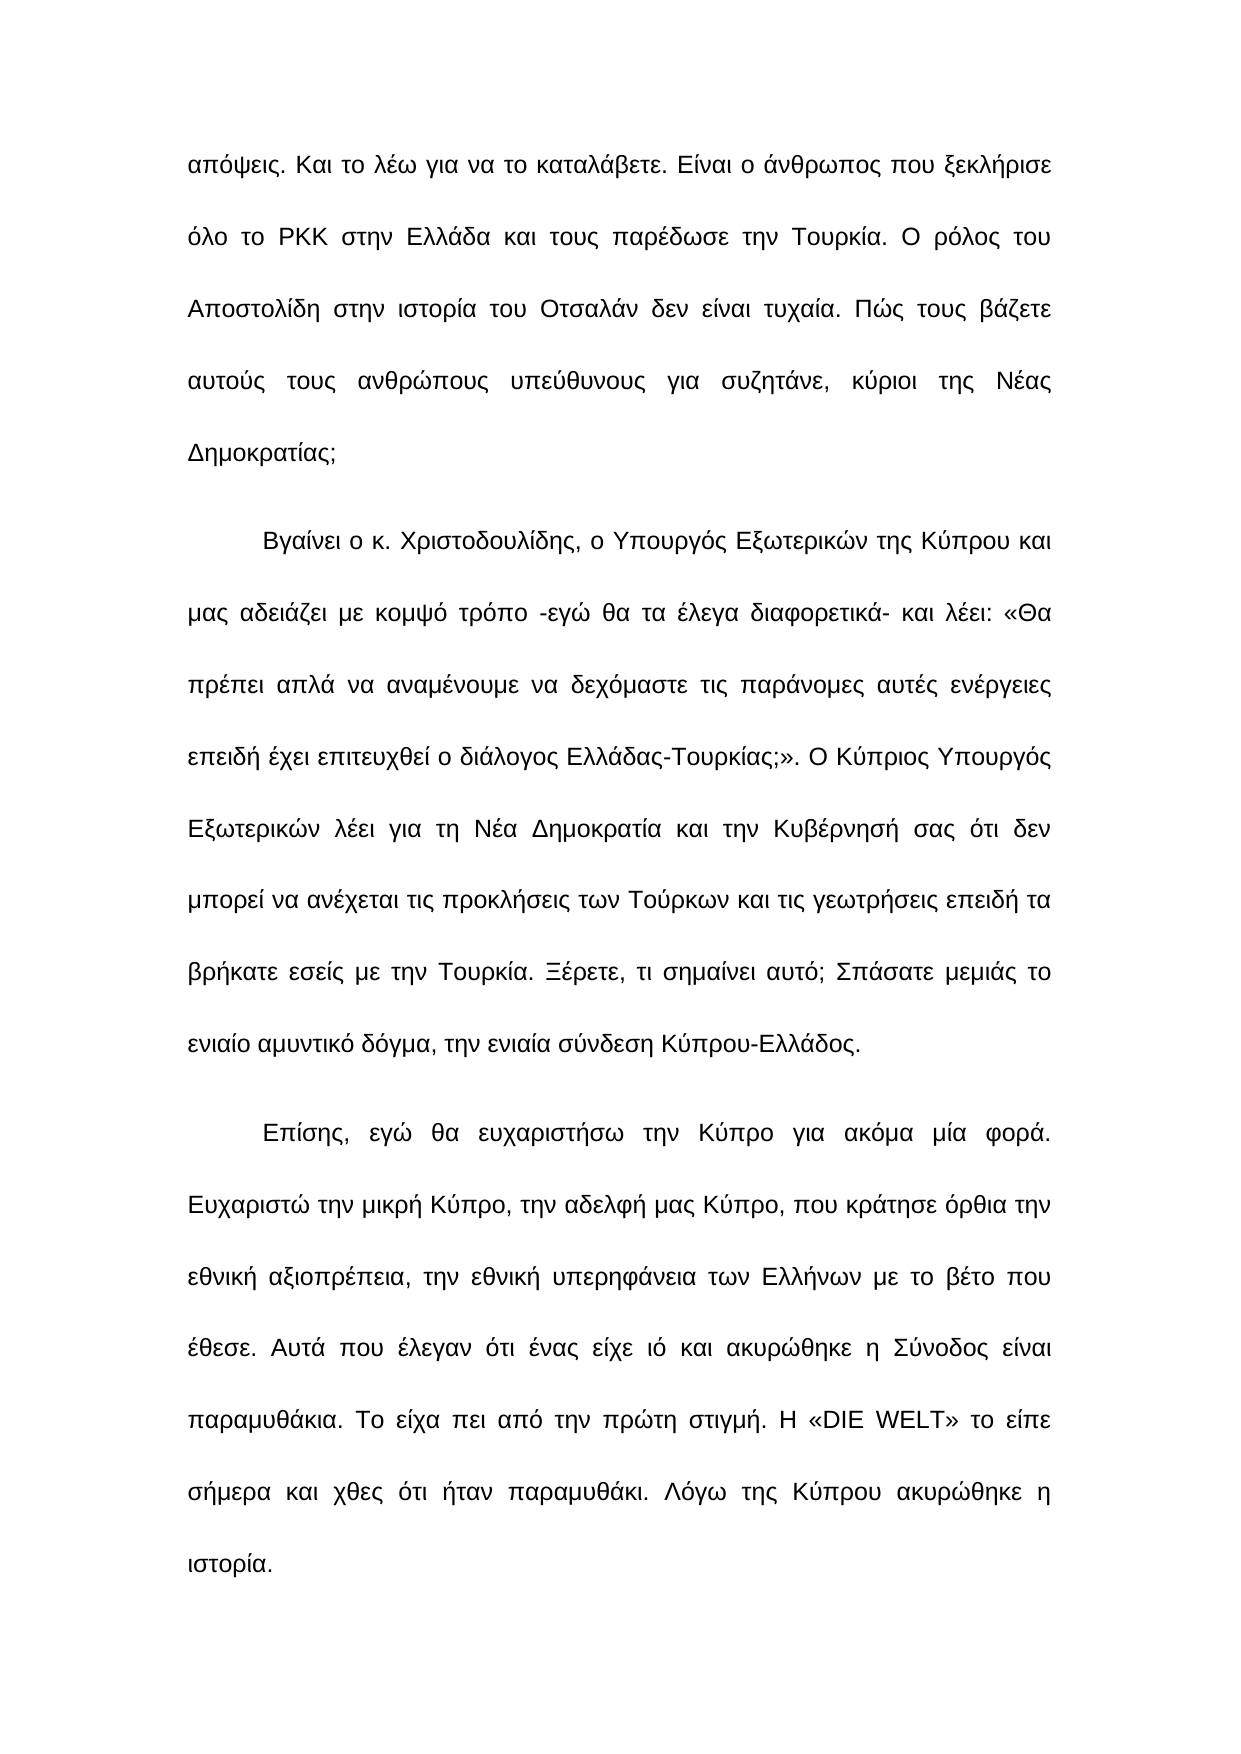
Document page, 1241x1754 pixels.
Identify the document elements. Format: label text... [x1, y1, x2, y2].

text Επίσης, εγώ θα ευχαριστήσω την Κύπρο για ακόμα μία φορά. Ευχαριστώ την μικρή Κύπρο, την αδελφή μας Κύπρο, που κράτησε όρθια την εθνική αξιοπρέπεια, την εθνική υπερηφάνεια των Ελλήνων με το βέτο που έθεσε. Αυτά που έλεγαν ότι ένας είχε ιό και ακυρώθηκε η Σύνοδος είναι παραμυθάκια. Το είχα πει από την πρώτη στιγμή. Η «DIE WELT» το είπε σήμερα και χθες ότι ήταν παραμυθάκι. Λόγω της Κύπρου ακυρώθηκε η ιστορία. [187, 1118, 1053, 1578]
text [187, 150, 1053, 466]
text Βγαίνει ο κ. Χριστοδουλίδης, ο Υπουργός Εξωτερικών της Κύπρου και μας αδειάζει με κομψό τρόπο -εγώ θα τα έλεγα διαφορετικά- και λέει: «Θα πρέπει απλά να αναμένουμε να δεχόμαστε τις παράνομες αυτές ενέργειες επειδή έχει επιτευχθεί ο διάλογος Ελλάδας-Τουρκίας;». Ο Κύπριος Υπουργός Εξωτερικών λέει για τη Νέα Δημοκρατία και την Κυβέρνησή σας ότι δεν μπορεί να ανέχεται τις προκλήσεις των Τούρκων και τις γεωτρήσεις επειδή τα βρήκατε εσείς με την Τουρκία. Ξέρετε, τι σημαίνει αυτό; Σπάσατε μεμιάς το ενιαίο αμυντικό δόγμα, την ενιαία σύνδεση Κύπρου-Ελλάδος. [187, 526, 1053, 1058]
